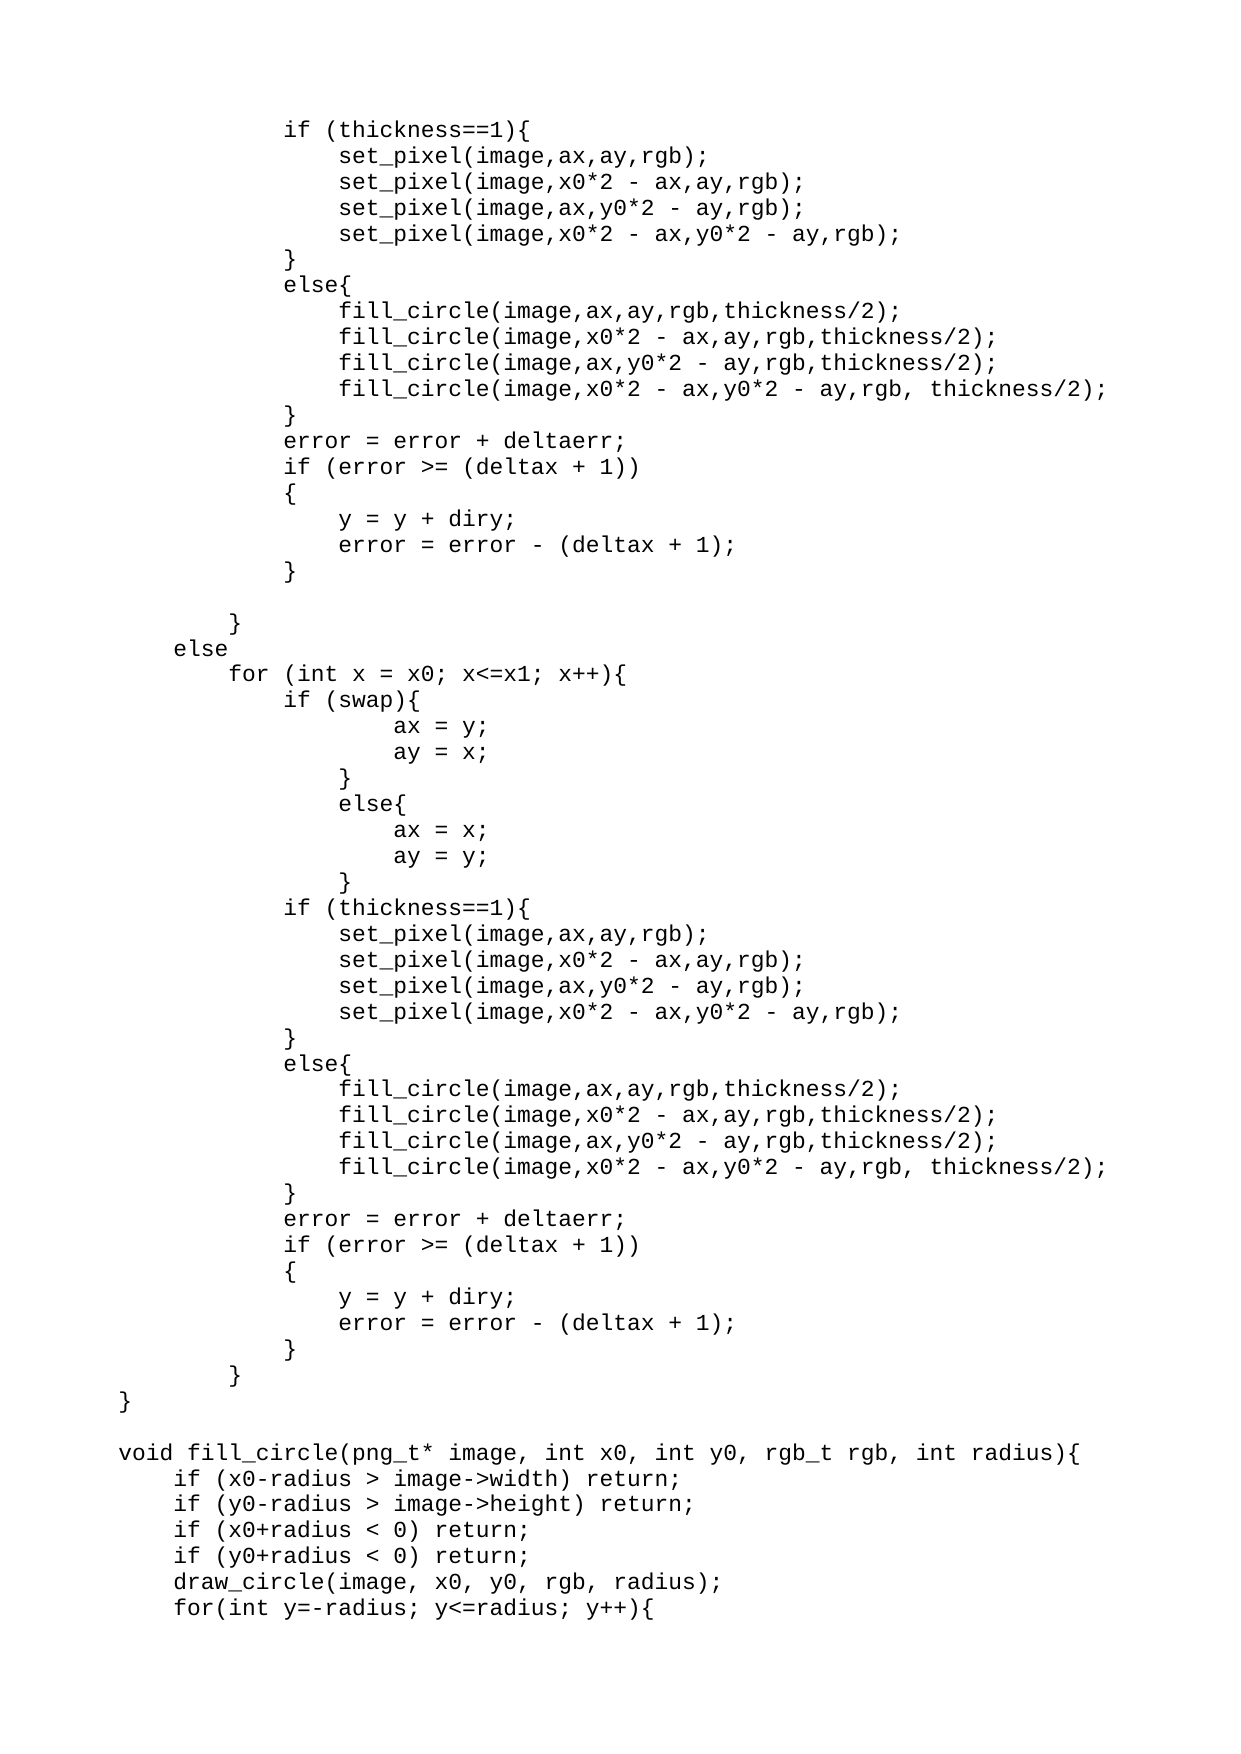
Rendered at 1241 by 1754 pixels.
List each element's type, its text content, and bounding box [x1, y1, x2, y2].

text } [118, 611, 1122, 637]
text } [118, 1182, 1122, 1207]
text set_pixel(image,x0*2 - ax,ay,rgb); [118, 170, 1122, 196]
text fill_circle(image,ax,ay,rgb,thickness/2); [118, 1078, 1122, 1104]
text set_pixel(image,ax,ay,rgb); [118, 144, 1122, 170]
text fill_circle(image,ax,y0*2 - ay,rgb,thickness/2); [118, 352, 1122, 377]
text } [118, 403, 1122, 429]
text } [118, 559, 1122, 585]
text ay = y; [118, 844, 1122, 870]
text if (error >= (deltax + 1)) [118, 1233, 1122, 1259]
text fill_circle(image,ax,ay,rgb,thickness/2); [118, 300, 1122, 326]
text else{ [118, 1052, 1122, 1078]
text } [118, 248, 1122, 274]
text fill_circle(image,x0*2 - ax,y0*2 - ay,rgb, thickness/2); [118, 1156, 1122, 1182]
text fill_circle(image,x0*2 - ax,y0*2 - ay,rgb, thickness/2); [118, 377, 1122, 403]
text error = error - (deltax + 1); [118, 533, 1122, 559]
text for(int y=-radius; y<=radius; y++){ [118, 1597, 1122, 1622]
text ax = y; [118, 715, 1122, 741]
text set_pixel(image,x0*2 - ax,y0*2 - ay,rgb); [118, 222, 1122, 248]
text void fill_circle(png_t* image, int x0, int y0, rgb_t rgb, int radius){ [118, 1441, 1122, 1467]
text y = y + diry; [118, 1285, 1122, 1311]
text set_pixel(image,ax,y0*2 - ay,rgb); [118, 196, 1122, 222]
text } [118, 870, 1122, 896]
text if (thickness==1){ [118, 896, 1122, 922]
text set_pixel(image,ax,y0*2 - ay,rgb); [118, 974, 1122, 1000]
text } [118, 1026, 1122, 1052]
text } [118, 1337, 1122, 1363]
text fill_circle(image,x0*2 - ax,ay,rgb,thickness/2); [118, 1104, 1122, 1130]
text fill_circle(image,ax,y0*2 - ay,rgb,thickness/2); [118, 1130, 1122, 1156]
text else{ [118, 274, 1122, 300]
text ay = x; [118, 741, 1122, 767]
text } [118, 1389, 1122, 1415]
text { [118, 481, 1122, 507]
text for (int x = x0; x<=x1; x++){ [118, 663, 1122, 689]
text if (x0+radius < 0) return; [118, 1519, 1122, 1545]
text fill_circle(image,x0*2 - ax,ay,rgb,thickness/2); [118, 326, 1122, 352]
text error = error + deltaerr; [118, 1207, 1122, 1233]
text error = error - (deltax + 1); [118, 1311, 1122, 1337]
text if (thickness==1){ [118, 118, 1122, 144]
text if (error >= (deltax + 1)) [118, 455, 1122, 481]
text ax = x; [118, 818, 1122, 844]
text else [118, 637, 1122, 663]
text } [118, 1363, 1122, 1389]
text if (y0-radius > image->height) return; [118, 1493, 1122, 1519]
text y = y + diry; [118, 507, 1122, 533]
text set_pixel(image,x0*2 - ax,ay,rgb); [118, 948, 1122, 974]
text if (y0+radius < 0) return; [118, 1545, 1122, 1571]
text set_pixel(image,ax,ay,rgb); [118, 922, 1122, 948]
text if (swap){ [118, 689, 1122, 715]
text else{ [118, 792, 1122, 818]
text draw_circle(image, x0, y0, rgb, radius); [118, 1571, 1122, 1597]
text error = error + deltaerr; [118, 429, 1122, 455]
text } [118, 767, 1122, 792]
text set_pixel(image,x0*2 - ax,y0*2 - ay,rgb); [118, 1000, 1122, 1026]
text if (x0-radius > image->width) return; [118, 1467, 1122, 1493]
text { [118, 1259, 1122, 1285]
